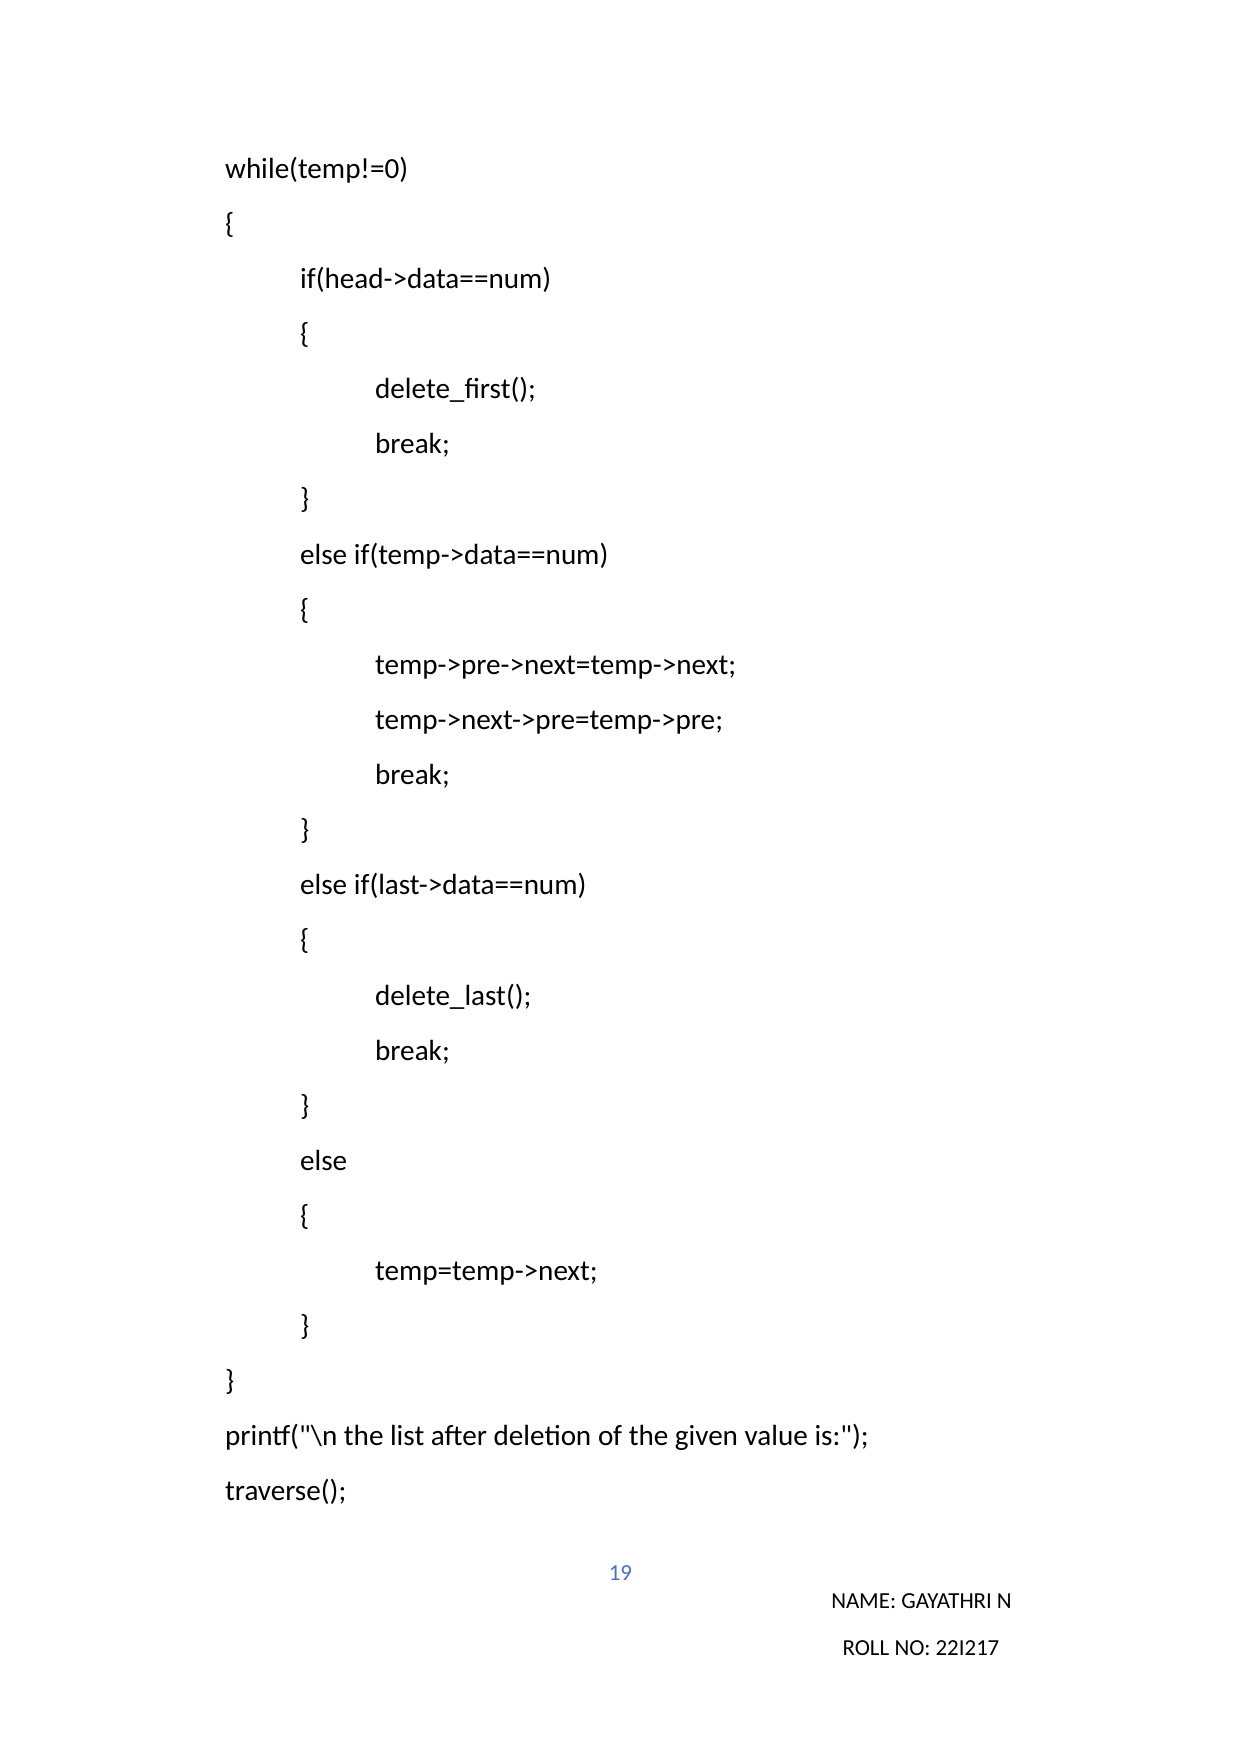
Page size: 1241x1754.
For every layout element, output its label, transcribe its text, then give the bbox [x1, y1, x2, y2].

text break; [150, 1032, 1090, 1067]
text break; [150, 756, 1090, 792]
text traverse(); [150, 1472, 1090, 1508]
text break; [150, 426, 1090, 461]
text delete_first(); [150, 370, 1090, 406]
text temp->next->pre=temp->pre; [150, 701, 1090, 737]
text delete_last(); [150, 977, 1090, 1012]
text printf("\n the list after deletion of the given value is:"); [150, 1417, 1090, 1453]
text while(temp!=0) [150, 150, 1090, 186]
text { [150, 921, 1090, 957]
text temp->pre->next=temp->next; [150, 646, 1090, 682]
text { [150, 1197, 1090, 1233]
text else [150, 1142, 1090, 1177]
text else if(last->data==num) [150, 866, 1090, 902]
text } [150, 1087, 1090, 1122]
text } [150, 1362, 1090, 1398]
text } [150, 1307, 1090, 1343]
text } [150, 481, 1090, 516]
text { [150, 205, 1090, 241]
text { [150, 591, 1090, 626]
text { [150, 315, 1090, 351]
text } [150, 811, 1090, 847]
text temp=temp->next; [150, 1252, 1090, 1288]
text if(head->data==num) [150, 260, 1090, 296]
text else if(temp->data==num) [150, 536, 1090, 571]
